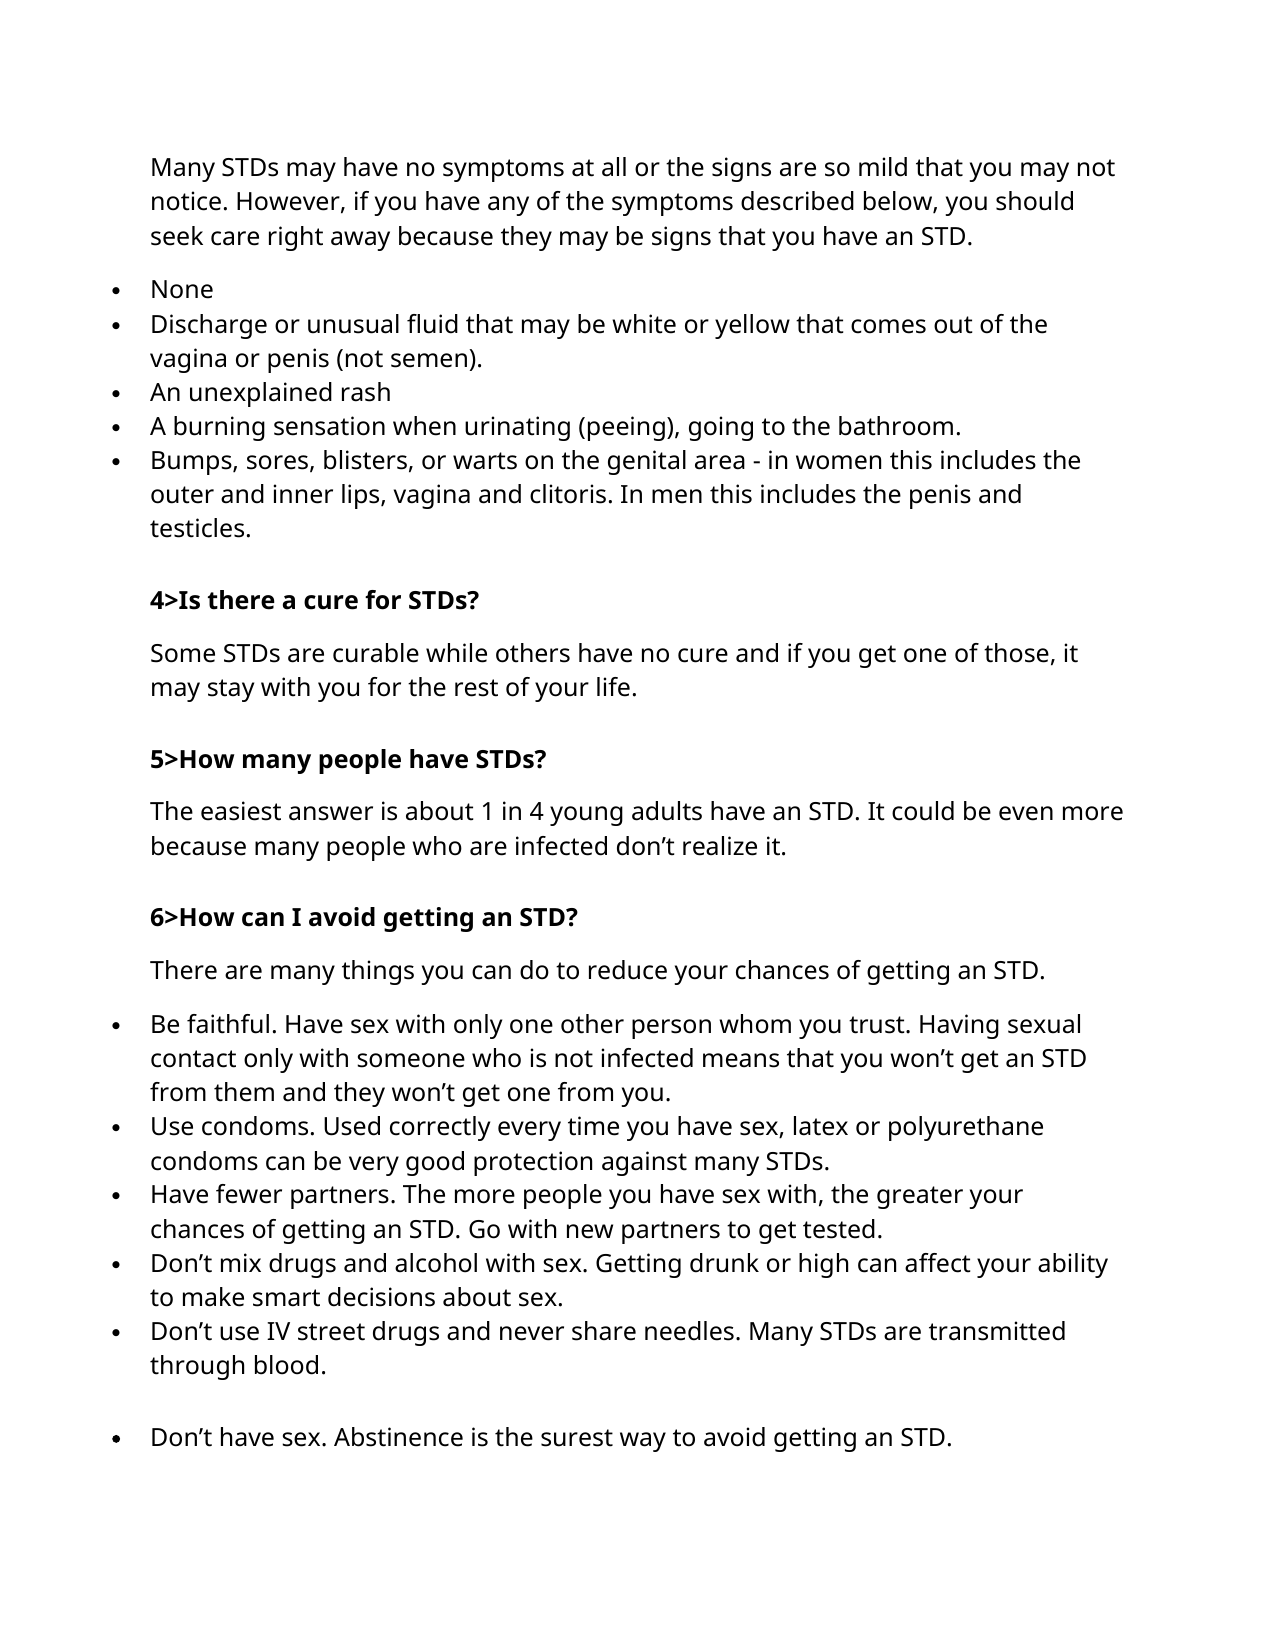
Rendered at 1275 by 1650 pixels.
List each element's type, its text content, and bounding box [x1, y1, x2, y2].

list Don’t have sex. Abstinence is the surest way to avoid getting an STD. [112, 1419, 1125, 1453]
list Use condoms. Used correctly every time you have sex, latex or polyurethane condoms can be very good protection against many STDs. [112, 1109, 1125, 1177]
text The easiest answer is about 1 in 4 young adults have an STD. It could be even more because many people who are infected don’t realize it. [150, 794, 1125, 862]
text There are many things you can do to reduce your chances of getting an STD. [150, 953, 1125, 987]
list An unexplained rash [112, 374, 1125, 408]
list None [112, 272, 1125, 306]
text Some STDs are curable while others have no cure and if you get one of those, it may stay with you for the rest of your life. [150, 635, 1125, 703]
text 6>How can I avoid getting an STD? [150, 900, 1125, 934]
text Many STDs may have no symptoms at all or the signs are so mild that you may not notice. However, if you have any of the symptoms described below, you should seek care right away because they may be signs that you have an STD. [150, 150, 1125, 252]
list Discharge or unusual fluid that may be white or yellow that comes out of the vagina or penis (not semen). [112, 306, 1125, 374]
text 5>How many people have STDs? [150, 741, 1125, 775]
list Have fewer partners. The more people you have sex with, the greater your chances of getting an STD. Go with new partners to get tested. [112, 1177, 1125, 1245]
list Be faithful. Have sex with only one other person whom you trust. Having sexual contact only with someone who is not infected means that you won’t get an STD from them and they won’t get one from you. [112, 1007, 1125, 1109]
list Don’t use IV street drugs and never share needles. Many STDs are transmitted through blood. [112, 1313, 1125, 1382]
list A burning sensation when urinating (peeing), going to the bathroom. [112, 408, 1125, 442]
list Don’t mix drugs and alcohol with sex. Getting drunk or high can affect your ability to make smart decisions about sex. [112, 1245, 1125, 1313]
list Bumps, sores, blisters, or warts on the genital area - in women this includes the outer and inner lips, vagina and clitoris. In men this includes the penis and testicles. [112, 442, 1125, 545]
text 4>Is there a cure for STDs? [150, 582, 1125, 617]
